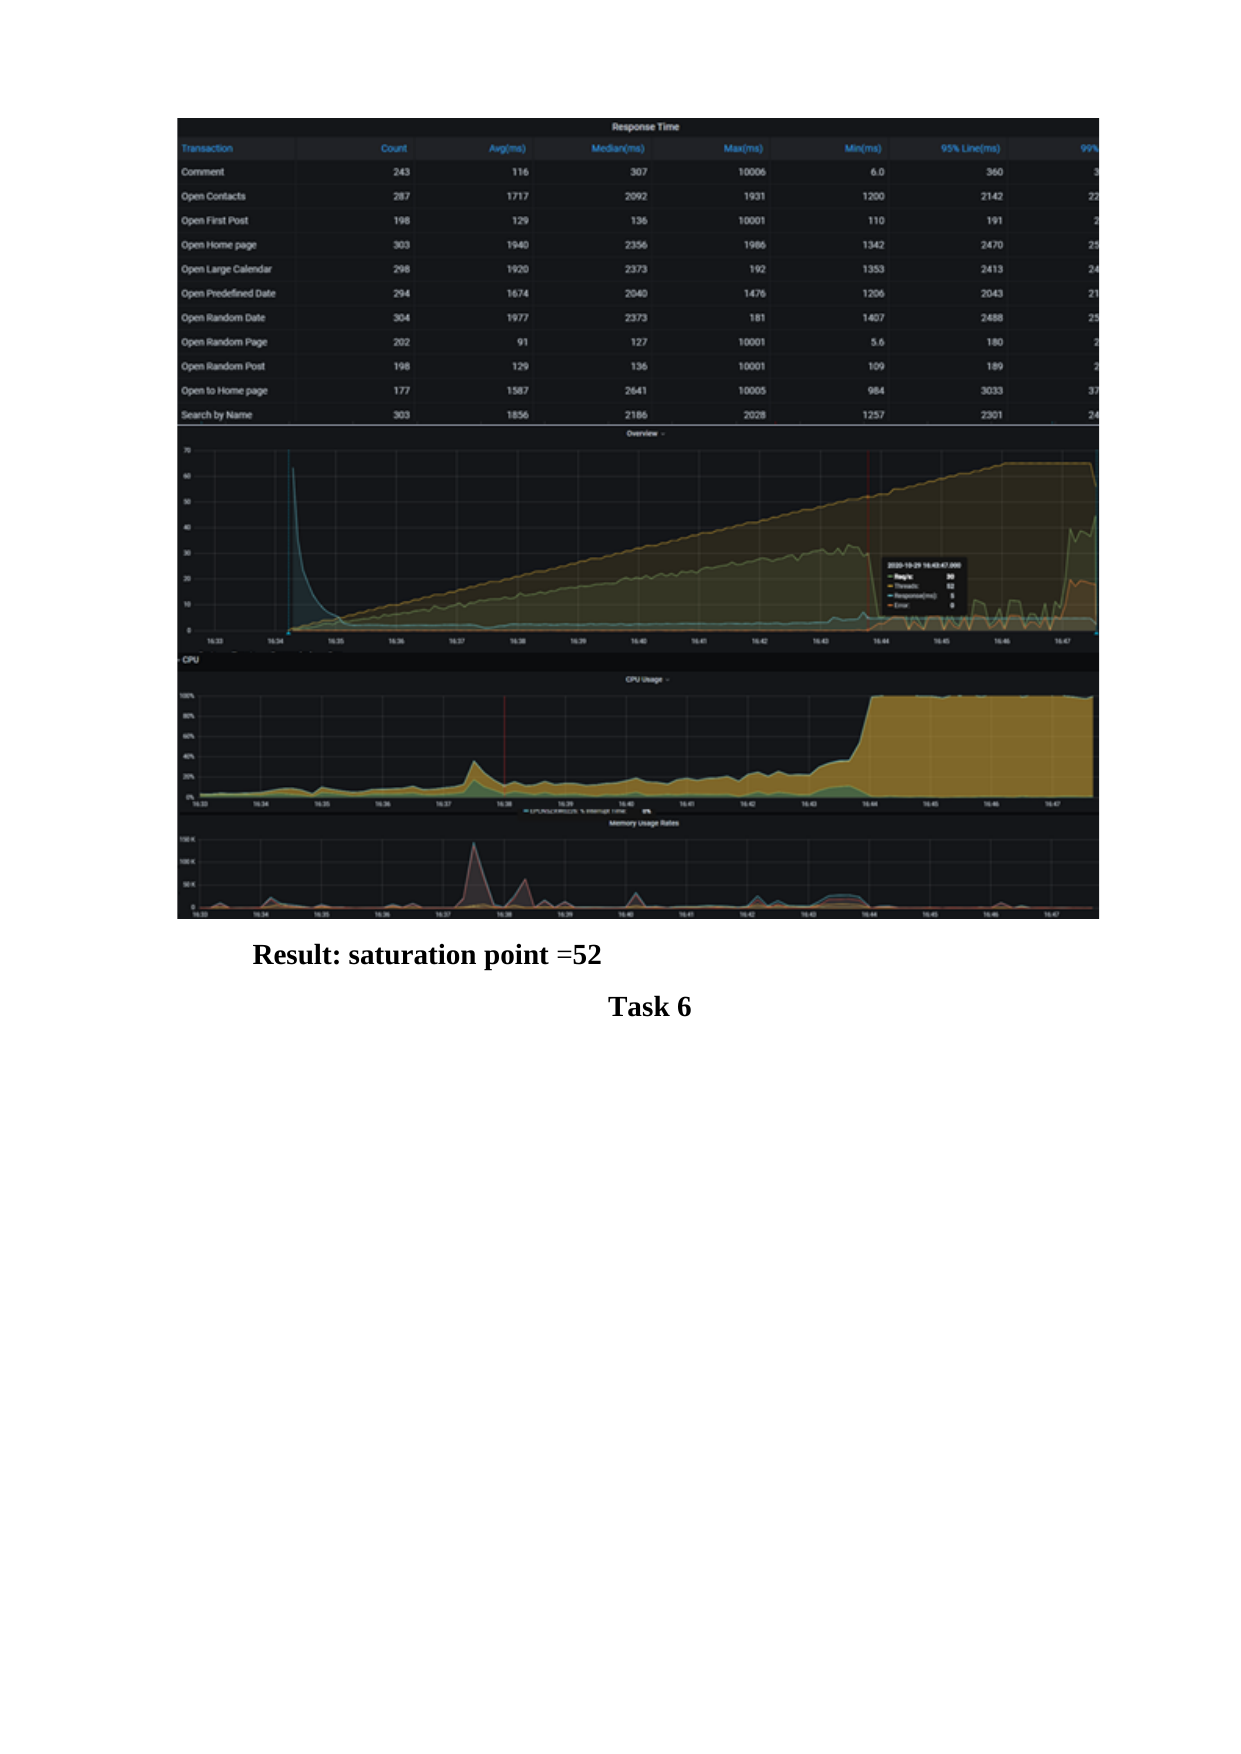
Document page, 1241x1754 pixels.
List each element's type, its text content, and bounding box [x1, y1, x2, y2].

picture [177, 118, 1100, 919]
text Task 6 [118, 989, 1122, 1023]
list Result: saturation point =52 [193, 937, 1122, 971]
